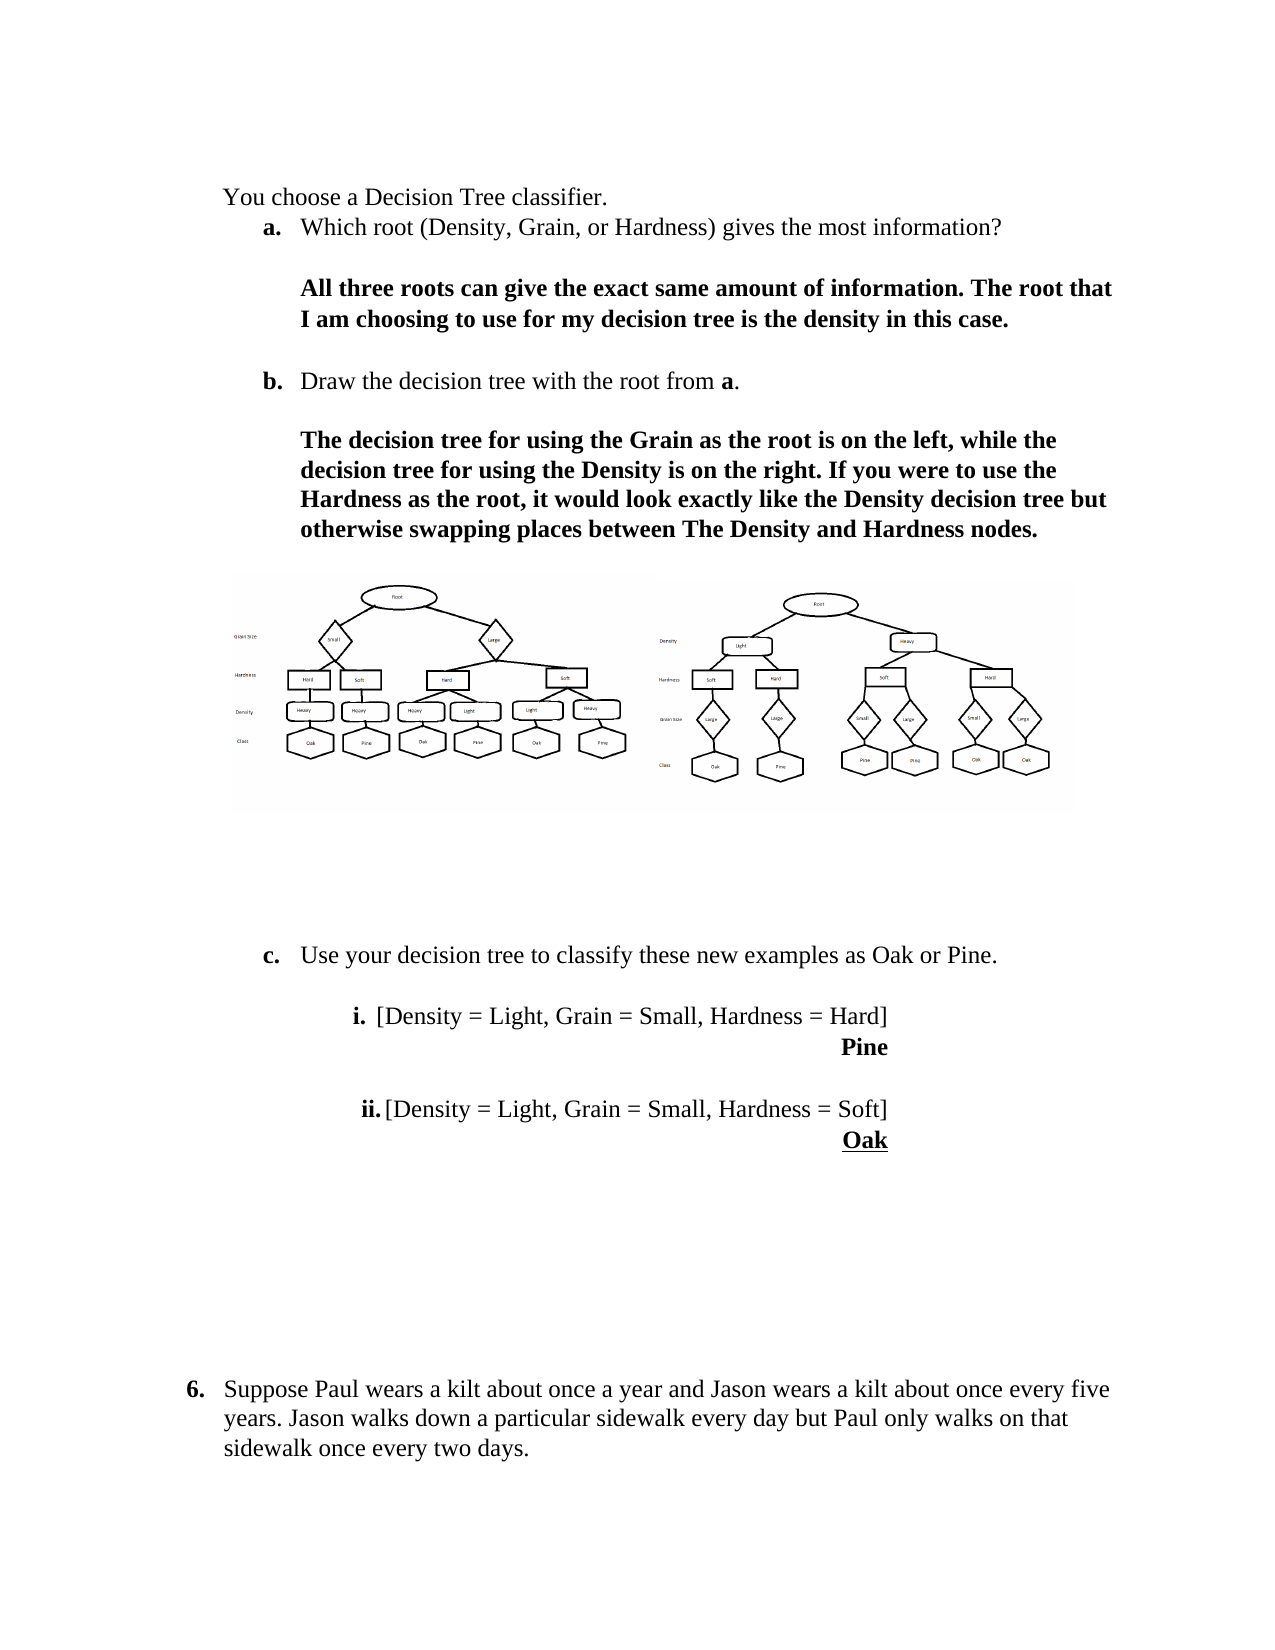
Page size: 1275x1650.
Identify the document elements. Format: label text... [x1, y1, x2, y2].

list [Density = Light, Grain = Small, Hardness = Hard] Pine [338, 1001, 888, 1061]
text You choose a Decision Tree classifier. [150, 182, 1123, 211]
list Which root (Density, Grain, or Hardness) gives the most information? [263, 212, 1123, 241]
list Use your decision tree to classify these new examples as Oak or Pine. [263, 940, 1123, 968]
list Suppose Paul wears a kilt about once a year and Jason wears a kilt about once every five years. Jason walks down a particular sidewalk every day but Paul only walks on that sidewalk once every two days. [186, 1374, 1123, 1462]
list [Density = Light, Grain = Small, Hardness = Soft] Oak [338, 1094, 888, 1154]
picture [231, 574, 1074, 814]
text All three roots can give the exact same amount of information. The root that I am choosing to use for my decision tree is the density in this case. [300, 273, 1123, 333]
text The decision tree for using the Grain as the root is on the left, while the decision tree for using the Density is on the right. If you were to use the Hardness as the root, it would look exactly like the Density decision tree but otherwise swapping places between The Density and Hardness nodes. [300, 425, 1123, 543]
list Draw the decision tree with the root from a. [263, 366, 1123, 395]
